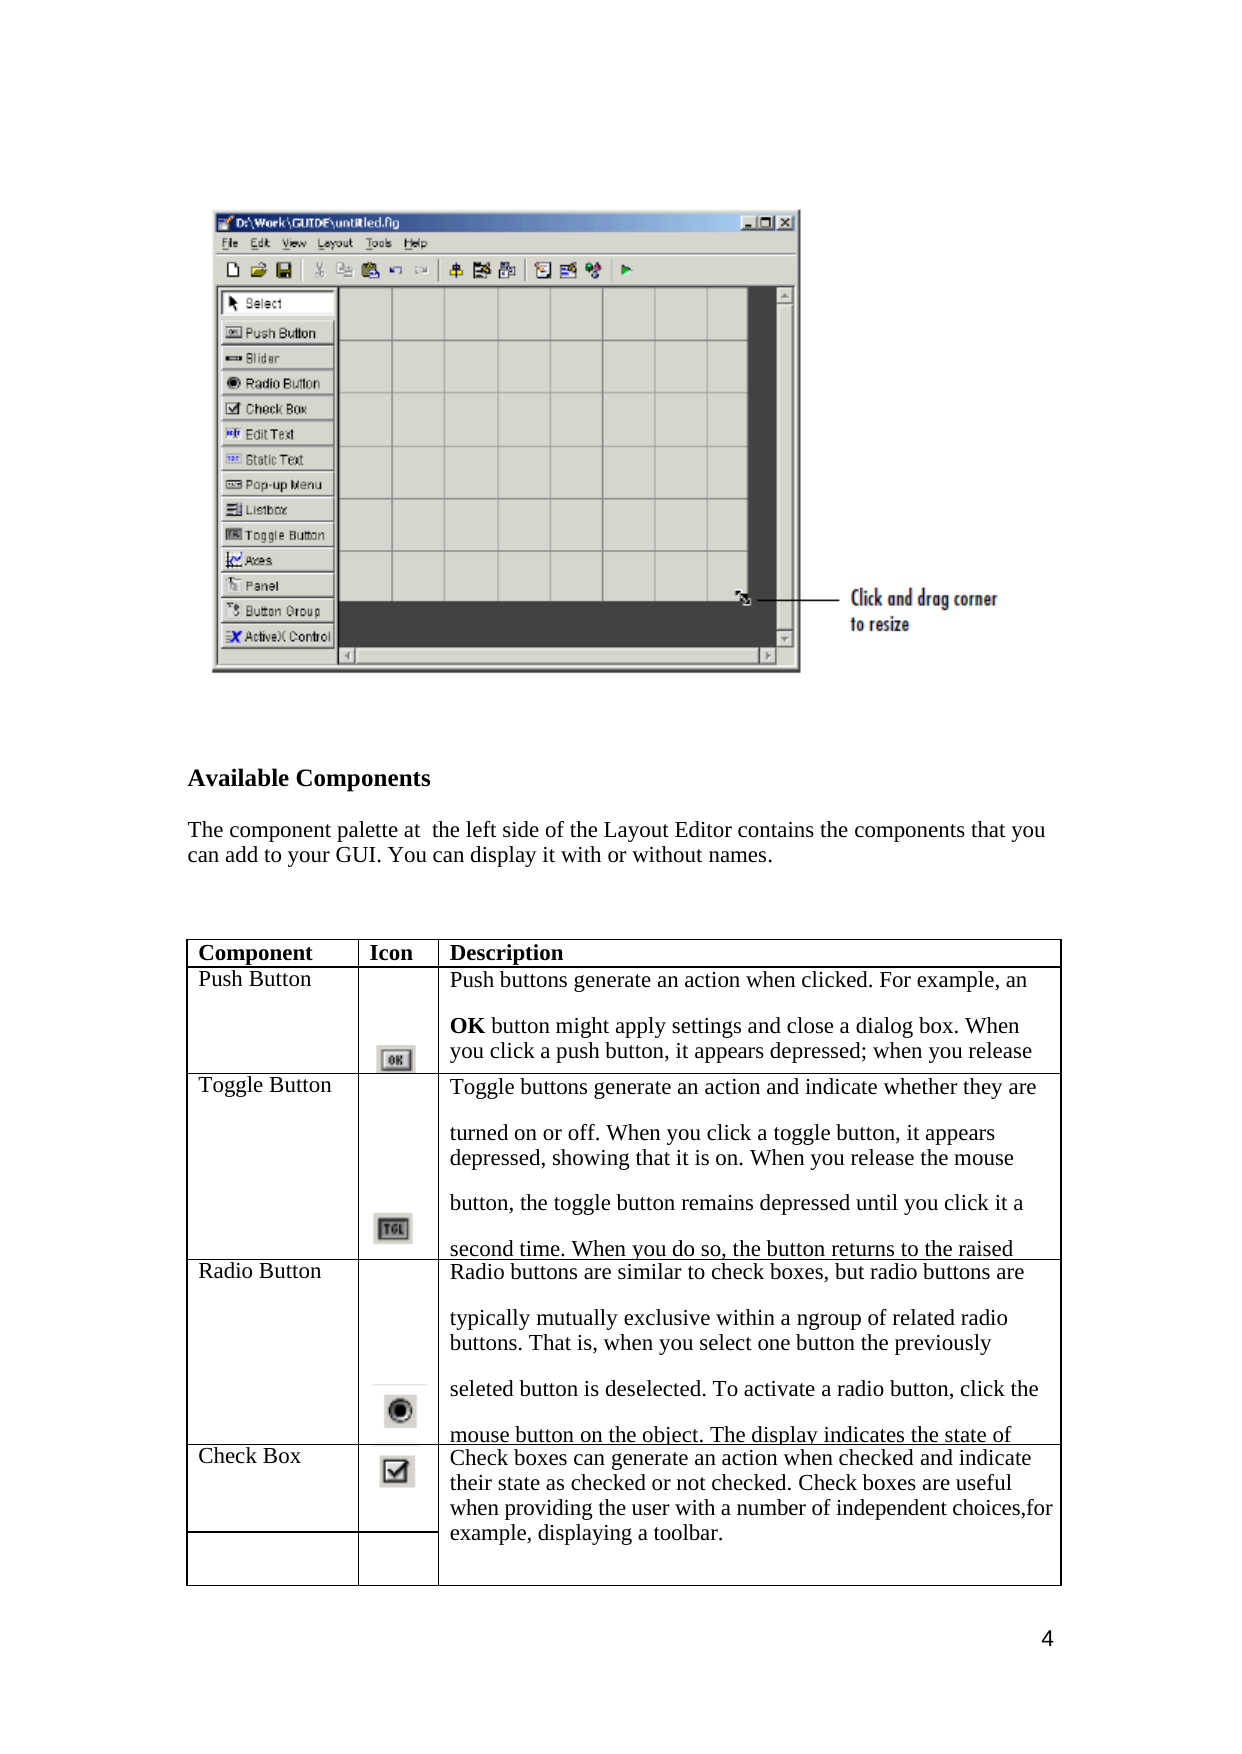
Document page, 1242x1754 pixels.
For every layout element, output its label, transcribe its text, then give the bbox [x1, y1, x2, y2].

text The component palette at the left side of the Layout Editor contains the components that you can add to your GUI. You can display it with or without names. [187, 817, 1046, 867]
table_cell Toggle buttons generate an action and indicate whether they are turned on or off. When you click a toggle button, it appears depressed, showing that it is on. When you release the mouse button, the toggle button remains depressed until you click it a second time. When you do so, the button returns to the raised state, showing that it is off. Use a button group to manage mutually exclusive toggle buttons. [439, 1074, 1060, 1258]
table_cell Check boxes can generate an action when checked and indicate their state as checked or not checked. Check boxes are useful when providing the user with a number of independent choices,for example, displaying a toolbar. [439, 1445, 1060, 1585]
picture [372, 1384, 428, 1444]
table_cell Radio buttons are similar to check boxes, but radio buttons are typically mutually exclusive within a ngroup of related radio buttons. That is, when you select one button the previously seleted button is deselected. To activate a radio button, click the mouse button on the object. The display indicates the state of the button. Use a button group to manage mutually exclusive radio buttons. [439, 1260, 1060, 1444]
table_cell [359, 1533, 438, 1585]
table_cell [359, 1074, 438, 1258]
table_cell Push buttons generate an action when clicked. For example, an OK button might apply settings and close a dialog box. When you click a push button, it appears depressed; when you release the mouse button, the push button appears raised. [439, 968, 1060, 1073]
table_cell Push Button [188, 968, 358, 1073]
table_cell Radio Button [188, 1260, 358, 1444]
picture [372, 1445, 420, 1497]
table_cell [359, 968, 438, 1073]
table_cell [188, 1533, 358, 1585]
picture [372, 1207, 416, 1249]
table_cell [359, 1260, 438, 1444]
table_header Icon [359, 940, 438, 966]
text Available Components [187, 763, 1067, 792]
table_header Description [439, 940, 1060, 966]
table_cell [359, 1445, 438, 1531]
table_cell Check Box [188, 1445, 358, 1531]
table_cell Toggle Button [188, 1074, 358, 1258]
table_header Component [188, 940, 358, 966]
picture [196, 192, 1062, 688]
picture [372, 1045, 422, 1073]
